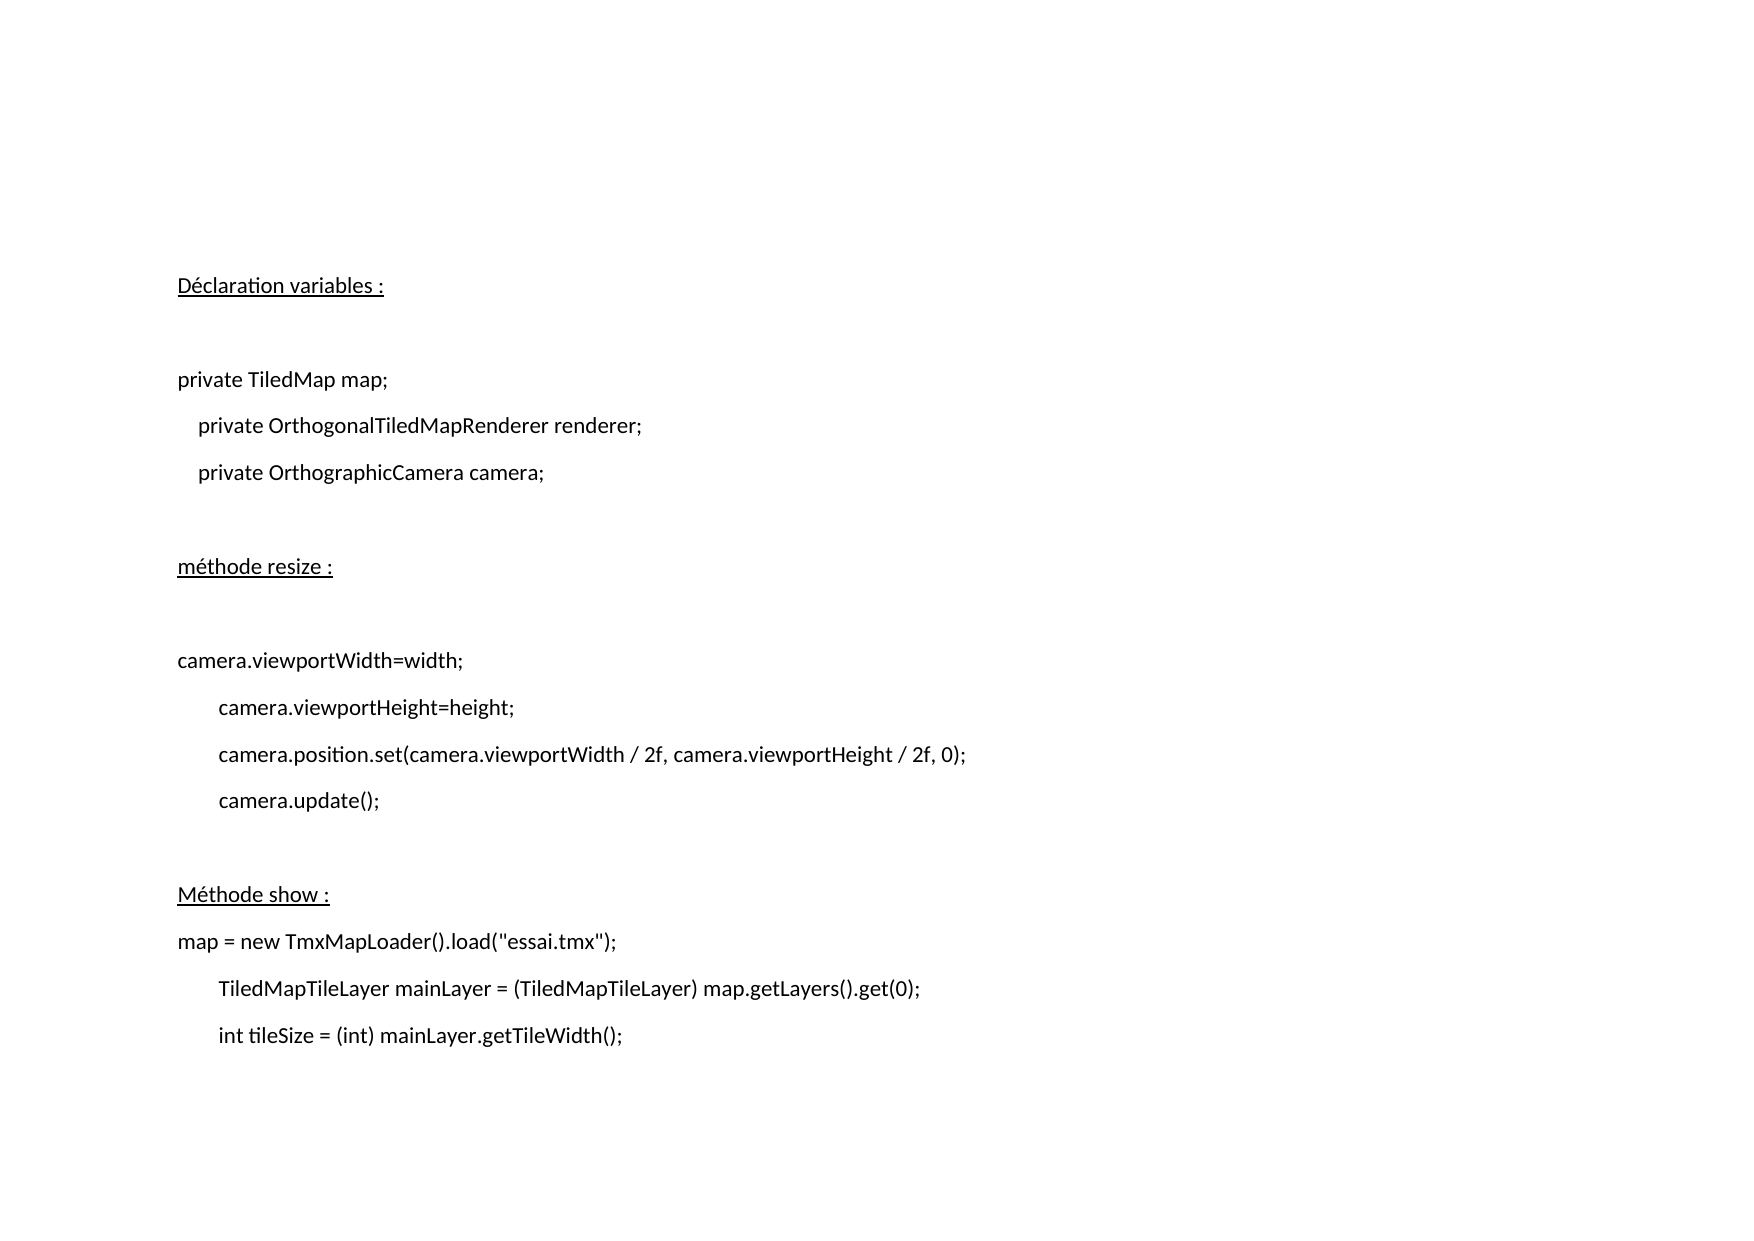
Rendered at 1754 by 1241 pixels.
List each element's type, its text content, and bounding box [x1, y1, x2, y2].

text private OrthogonalTiledMapRenderer renderer; [177, 412, 1577, 439]
text private TiledMap map; [177, 365, 1577, 393]
text camera.position.set(camera.viewportWidth / 2f, camera.viewportHeight / 2f, 0); [177, 740, 1577, 768]
text private OrthographicCamera camera; [177, 458, 1577, 486]
text TiledMapTileLayer mainLayer = (TiledMapTileLayer) map.getLayers().get(0); [177, 974, 1577, 1002]
text map = new TmxMapLoader().load("essai.tmx"); [177, 927, 1577, 955]
text camera.viewportHeight=height; [177, 693, 1577, 721]
text méthode resize : [177, 552, 1577, 580]
text Méthode show : [177, 880, 1577, 908]
text camera.update(); [177, 787, 1577, 814]
text camera.viewportWidth=width; [177, 646, 1577, 674]
text int tileSize = (int) mainLayer.getTileWidth(); [177, 1021, 1577, 1049]
text Déclaration variables : [177, 271, 1577, 299]
